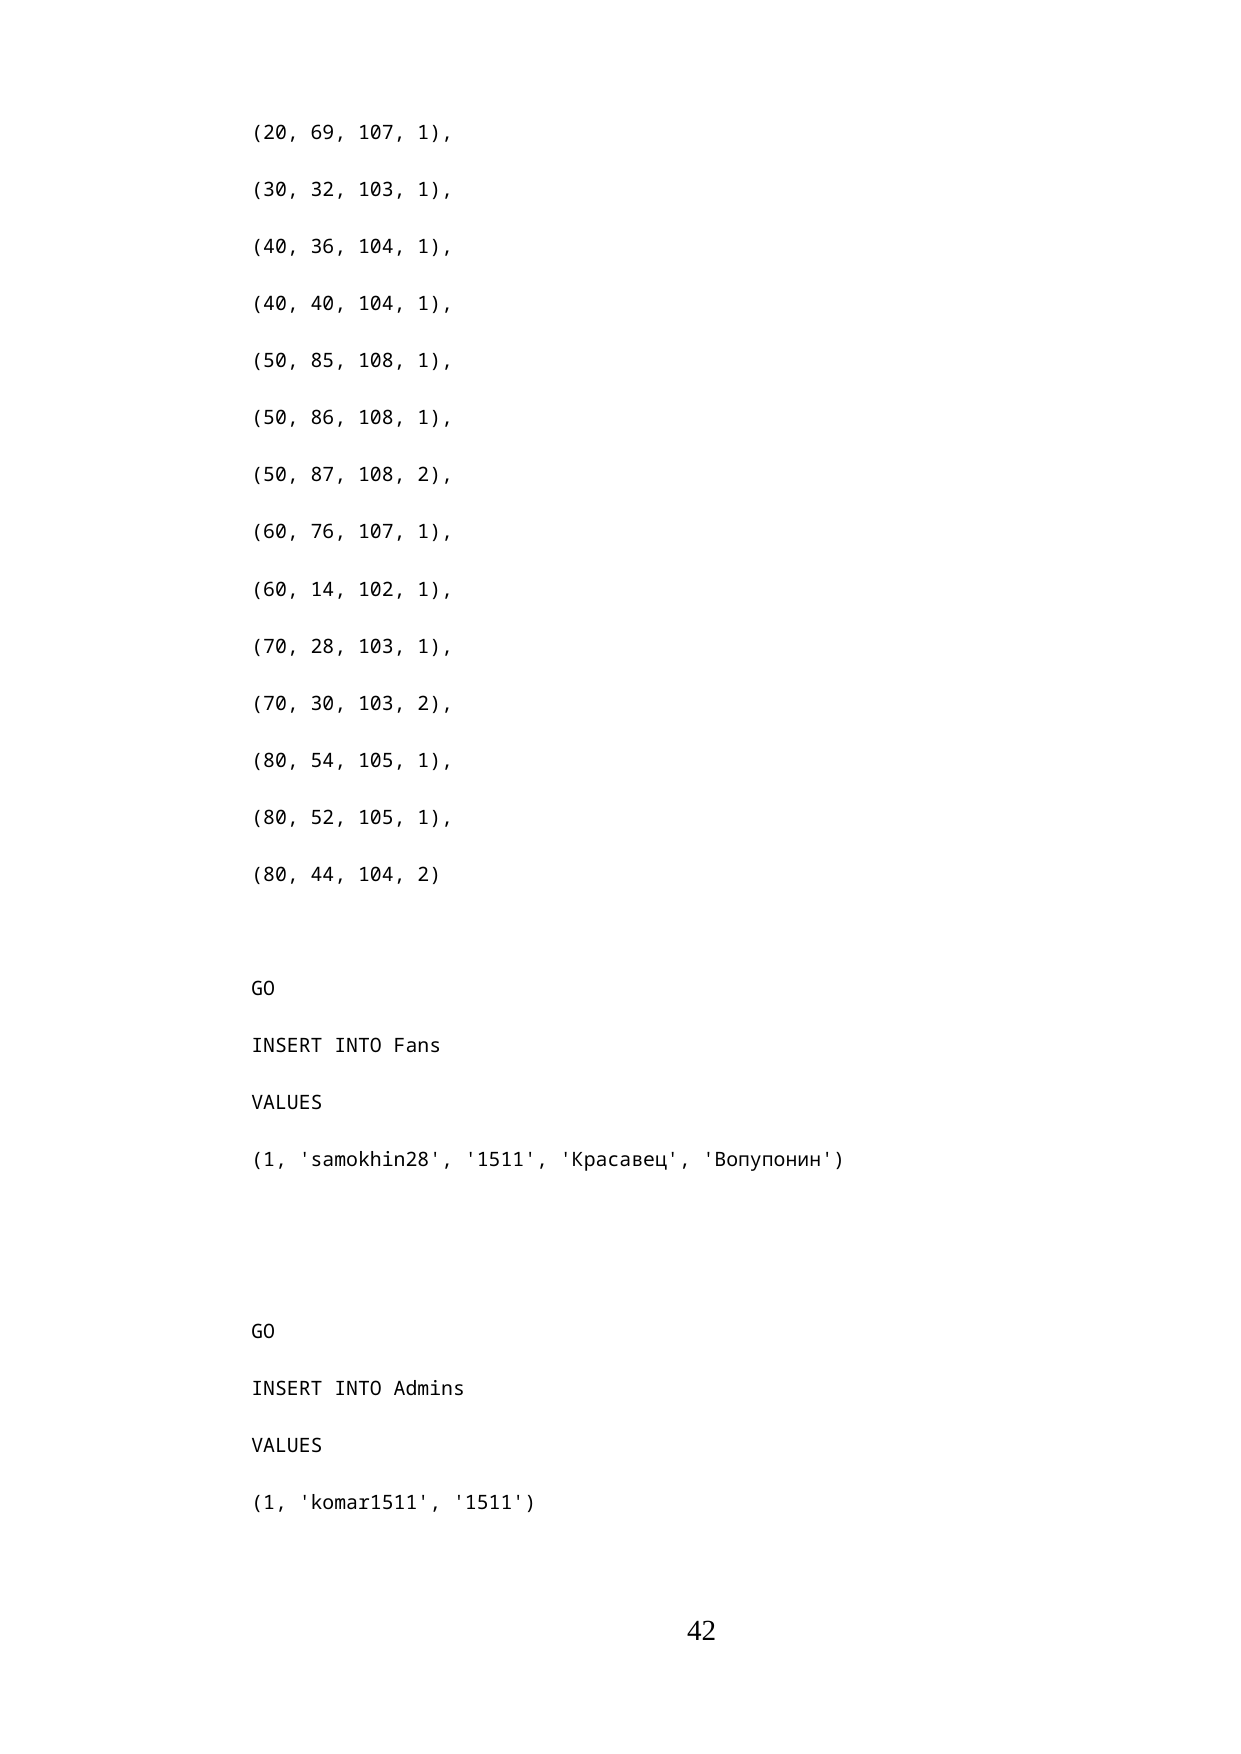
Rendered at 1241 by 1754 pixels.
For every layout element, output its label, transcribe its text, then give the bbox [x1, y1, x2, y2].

text (40, 36, 104, 1), [177, 232, 1152, 259]
text (20, 69, 107, 1), [177, 118, 1152, 145]
text INSERT INTO Fans [177, 1031, 1152, 1058]
text (80, 52, 105, 1), [177, 803, 1152, 830]
text (80, 44, 104, 2) [177, 860, 1152, 887]
text (60, 76, 107, 1), [177, 518, 1152, 545]
text (1, 'komar1511', '1511') [177, 1488, 1152, 1515]
text VALUES [177, 1431, 1152, 1458]
text VALUES [177, 1088, 1152, 1116]
text (80, 54, 105, 1), [177, 746, 1152, 773]
text INSERT INTO Admins [177, 1374, 1152, 1401]
text (50, 86, 108, 1), [177, 403, 1152, 431]
text (50, 85, 108, 1), [177, 346, 1152, 373]
text (50, 87, 108, 2), [177, 461, 1152, 488]
text GO [177, 1317, 1152, 1344]
text (70, 28, 103, 1), [177, 632, 1152, 659]
text GO [177, 974, 1152, 1001]
text (30, 32, 103, 1), [177, 175, 1152, 202]
text (60, 14, 102, 1), [177, 575, 1152, 602]
text (70, 30, 103, 2), [177, 689, 1152, 716]
text (40, 40, 104, 1), [177, 289, 1152, 316]
text (1, 'samokhin28', '1511', 'Красавец', 'Вопупонин') [177, 1146, 1152, 1173]
